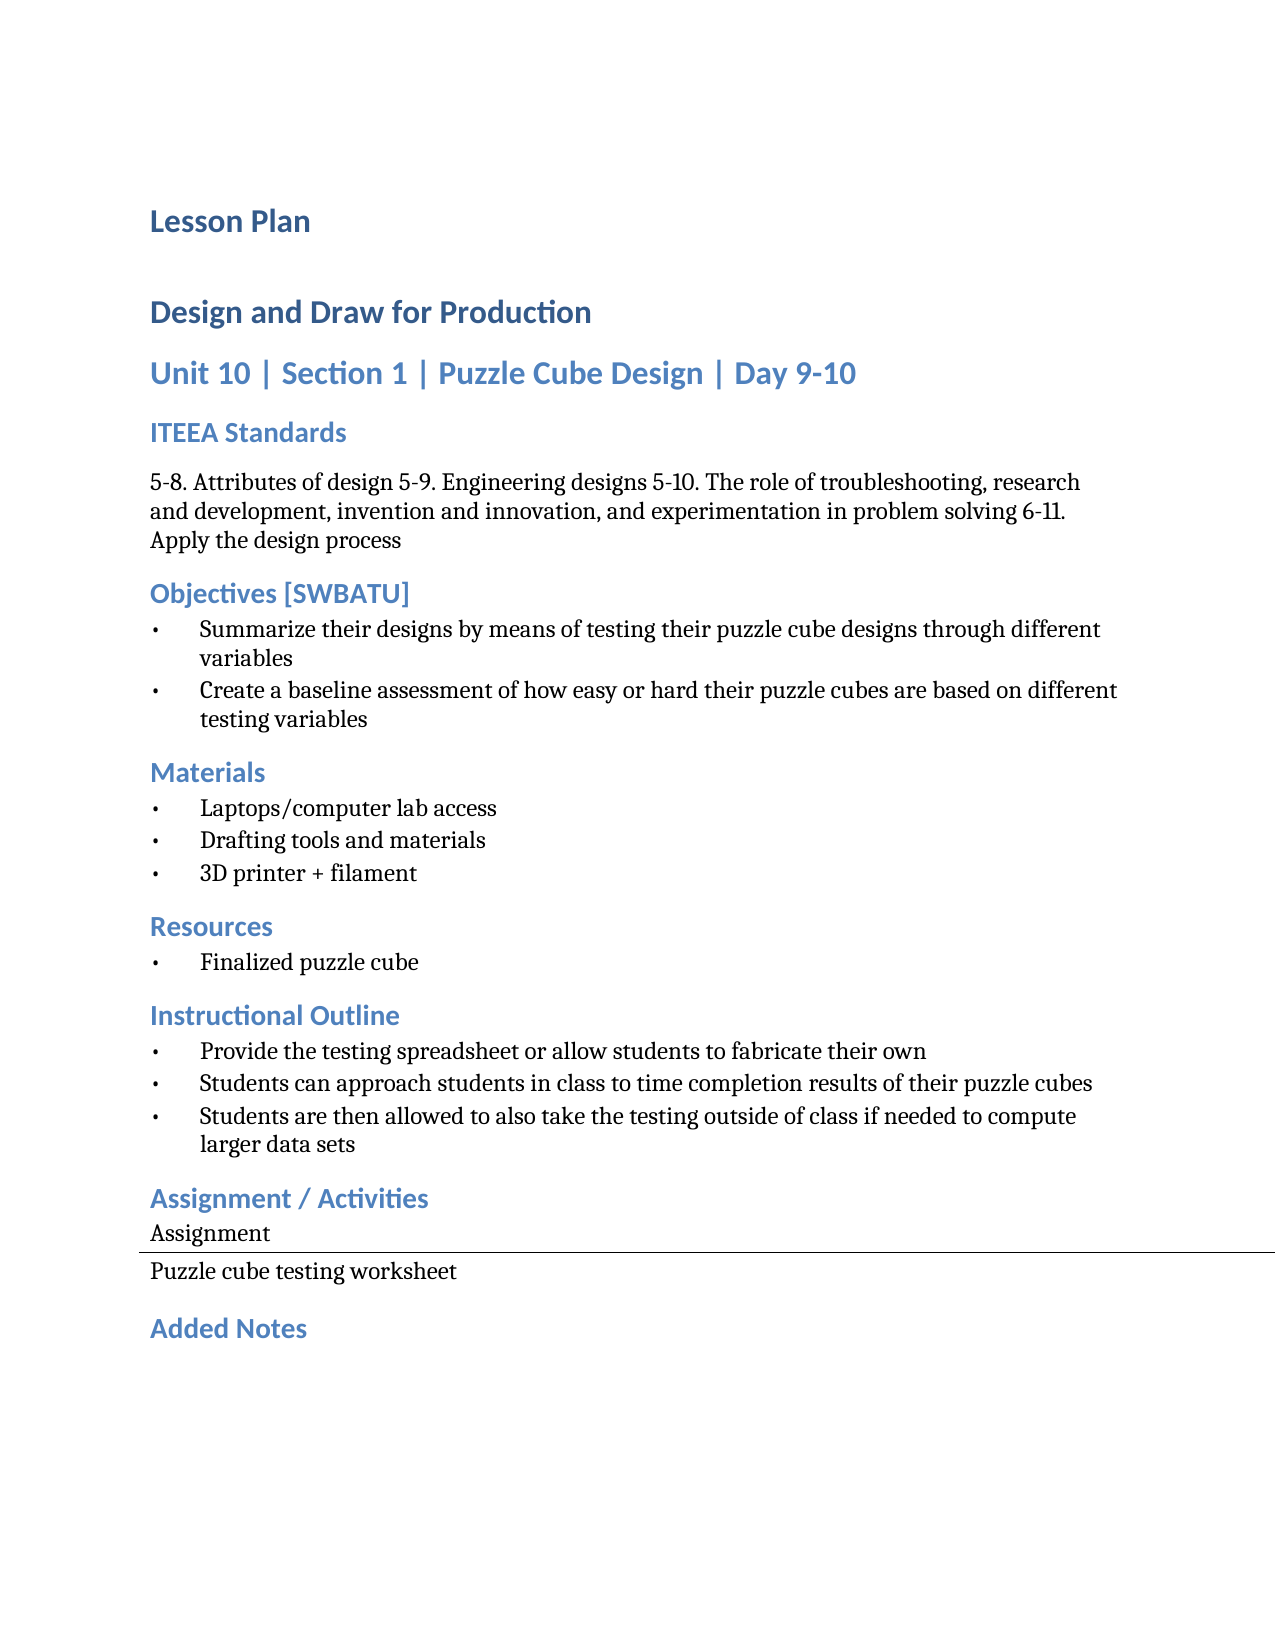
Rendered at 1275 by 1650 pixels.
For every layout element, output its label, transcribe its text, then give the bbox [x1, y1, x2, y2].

list Provide the testing spreadsheet or allow students to fabricate their own [150, 1037, 1125, 1065]
subtitle Objectives [SWBATU] [150, 575, 1125, 611]
subtitle ITEEA Standards [150, 414, 1125, 449]
table_cell Puzzle cube testing worksheet [139, 1253, 1275, 1289]
subtitle Added Notes [150, 1310, 1125, 1346]
list Drafting tools and materials [150, 826, 1125, 855]
text 5-8. Attributes of design 5-9. Engineering designs 5-10. The role of troubleshooting, research and development, invention and innovation, and experimentation in problem solving 6-11. Apply the design process [150, 468, 1125, 554]
list Students are then allowed to also take the testing outside of class if needed to compute larger data sets [150, 1102, 1125, 1159]
list Summarize their designs by means of testing their puzzle cube designs through different variables [150, 615, 1125, 672]
subtitle Resources [150, 908, 1125, 944]
subtitle Design and Draw for Production [150, 291, 1125, 331]
subtitle Unit 10 | Section 1 | Puzzle Cube Design | Day 9-10 [150, 352, 1125, 393]
subtitle Materials [150, 754, 1125, 790]
list 3D printer + filament [150, 859, 1125, 887]
subtitle Lesson Plan [150, 200, 1125, 241]
list Students can approach students in class to time completion results of their puzzle cubes [150, 1069, 1125, 1098]
subtitle Instructional Outline [150, 997, 1125, 1033]
table_header Assignment [139, 1216, 1275, 1252]
list Finalized puzzle cube [150, 948, 1125, 976]
list Create a baseline assessment of how easy or hard their puzzle cubes are based on different testing variables [150, 676, 1125, 733]
list Laptops/computer lab access [150, 794, 1125, 822]
subtitle Assignment / Activities [150, 1180, 1125, 1216]
